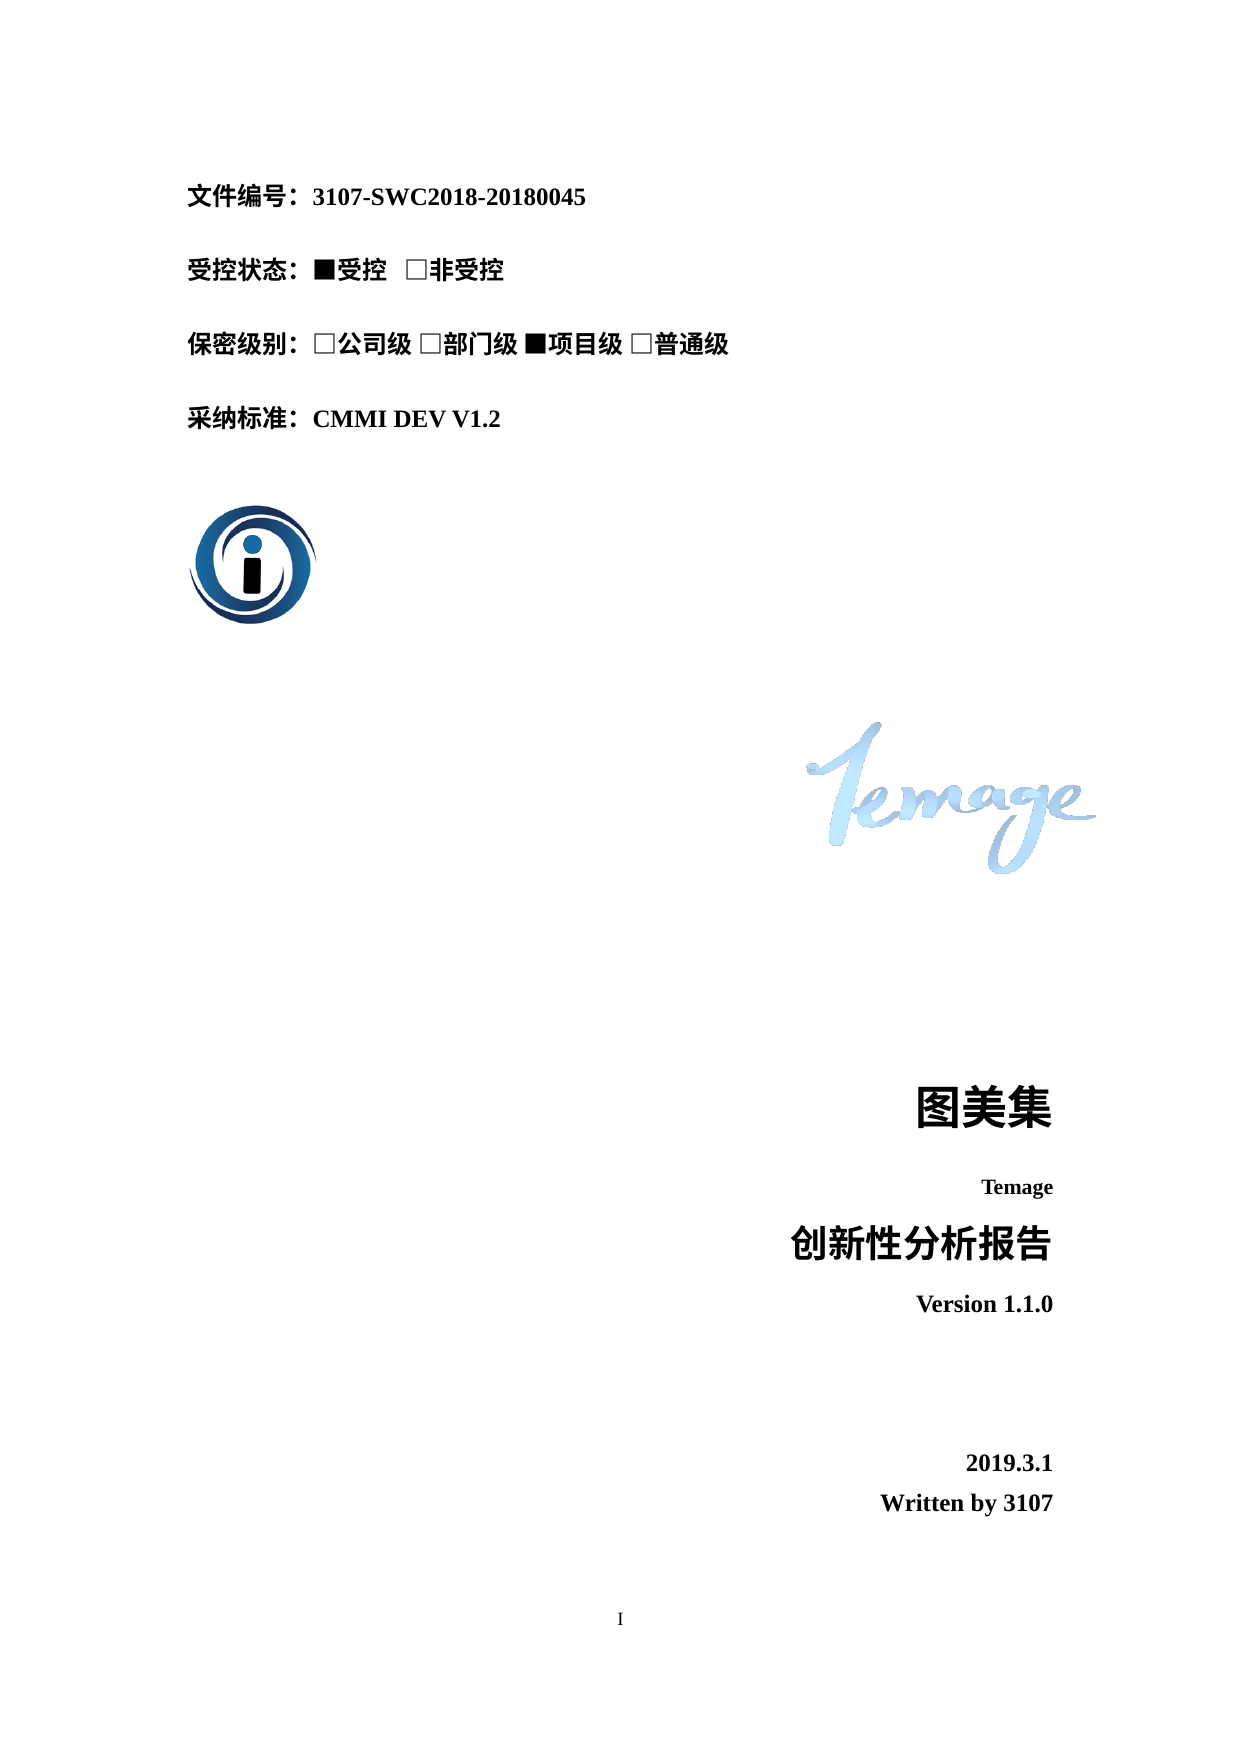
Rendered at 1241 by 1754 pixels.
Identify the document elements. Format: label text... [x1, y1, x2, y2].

text Temage [187, 1170, 1053, 1203]
text 受控状态：■受控 □非受控 [187, 236, 1053, 301]
text 2019.3.1 [187, 1446, 1053, 1479]
text 创新性分析报告 [187, 1209, 1053, 1274]
text 文件编号：3107-SWC2018-20180045 [187, 162, 1053, 227]
text Written by 3107 [187, 1486, 1053, 1518]
text Version 1.1.0 [187, 1287, 1053, 1320]
picture [187, 497, 319, 630]
text 采纳标准：CMMI DEV V1.2 [187, 384, 1053, 449]
text 保密级别：□公司级 □部门级 ■项目级 □普通级 [187, 310, 1053, 375]
text 图美集 [187, 1056, 1053, 1153]
picture [779, 686, 1144, 915]
